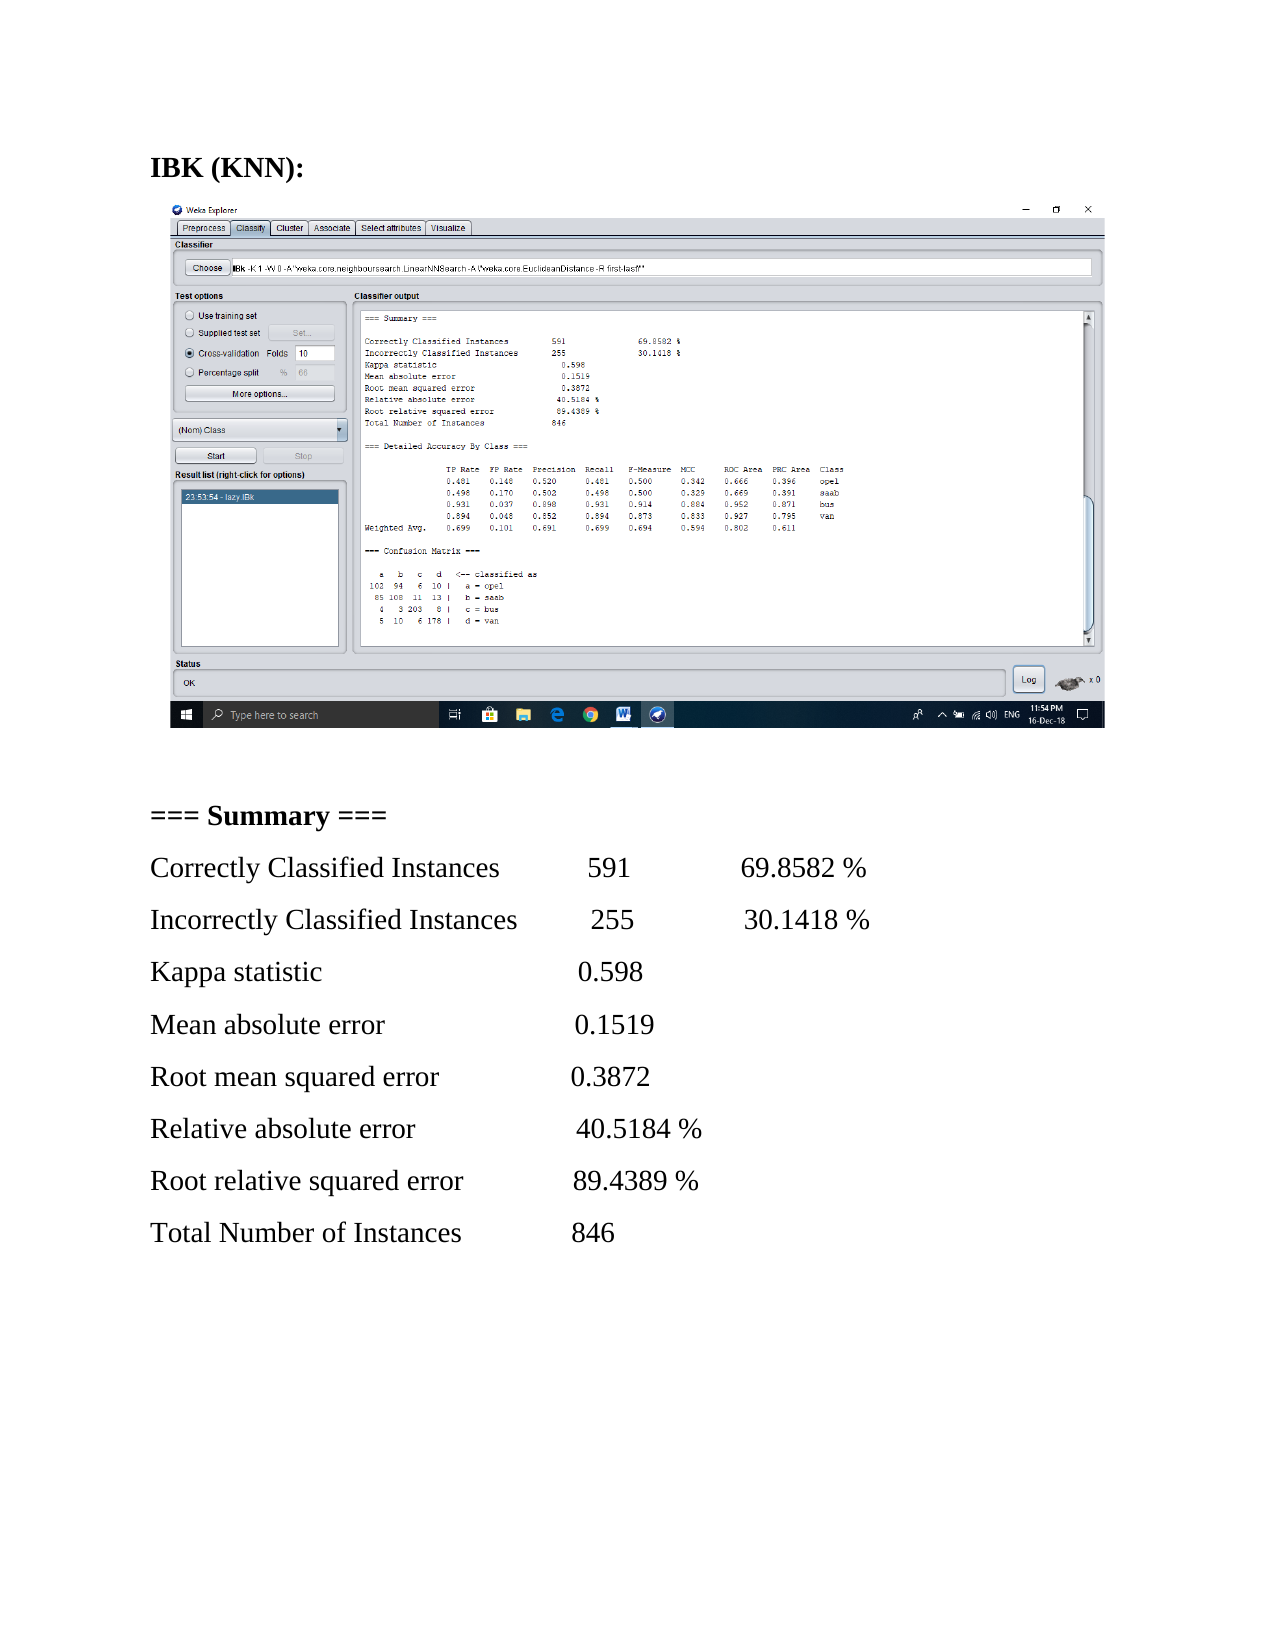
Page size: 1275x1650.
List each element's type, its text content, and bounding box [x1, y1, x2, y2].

text Correctly Classified Instances 591 69.8582 % [150, 850, 1125, 884]
text === Summary === [150, 798, 1125, 832]
text Relative absolute error 40.5184 % [150, 1111, 1125, 1145]
text Mean absolute error 0.1519 [150, 1007, 1125, 1040]
picture [170, 202, 1105, 728]
text Total Number of Instances 846 [150, 1216, 1125, 1249]
text Root relative squared error 89.4389 % [150, 1163, 1125, 1197]
text IBK (KNN): [150, 150, 1125, 183]
text Incorrectly Classified Instances 255 30.1418 % [150, 902, 1125, 936]
text Kappa statistic 0.598 [150, 954, 1125, 988]
text Root mean squared error 0.3872 [150, 1059, 1125, 1092]
